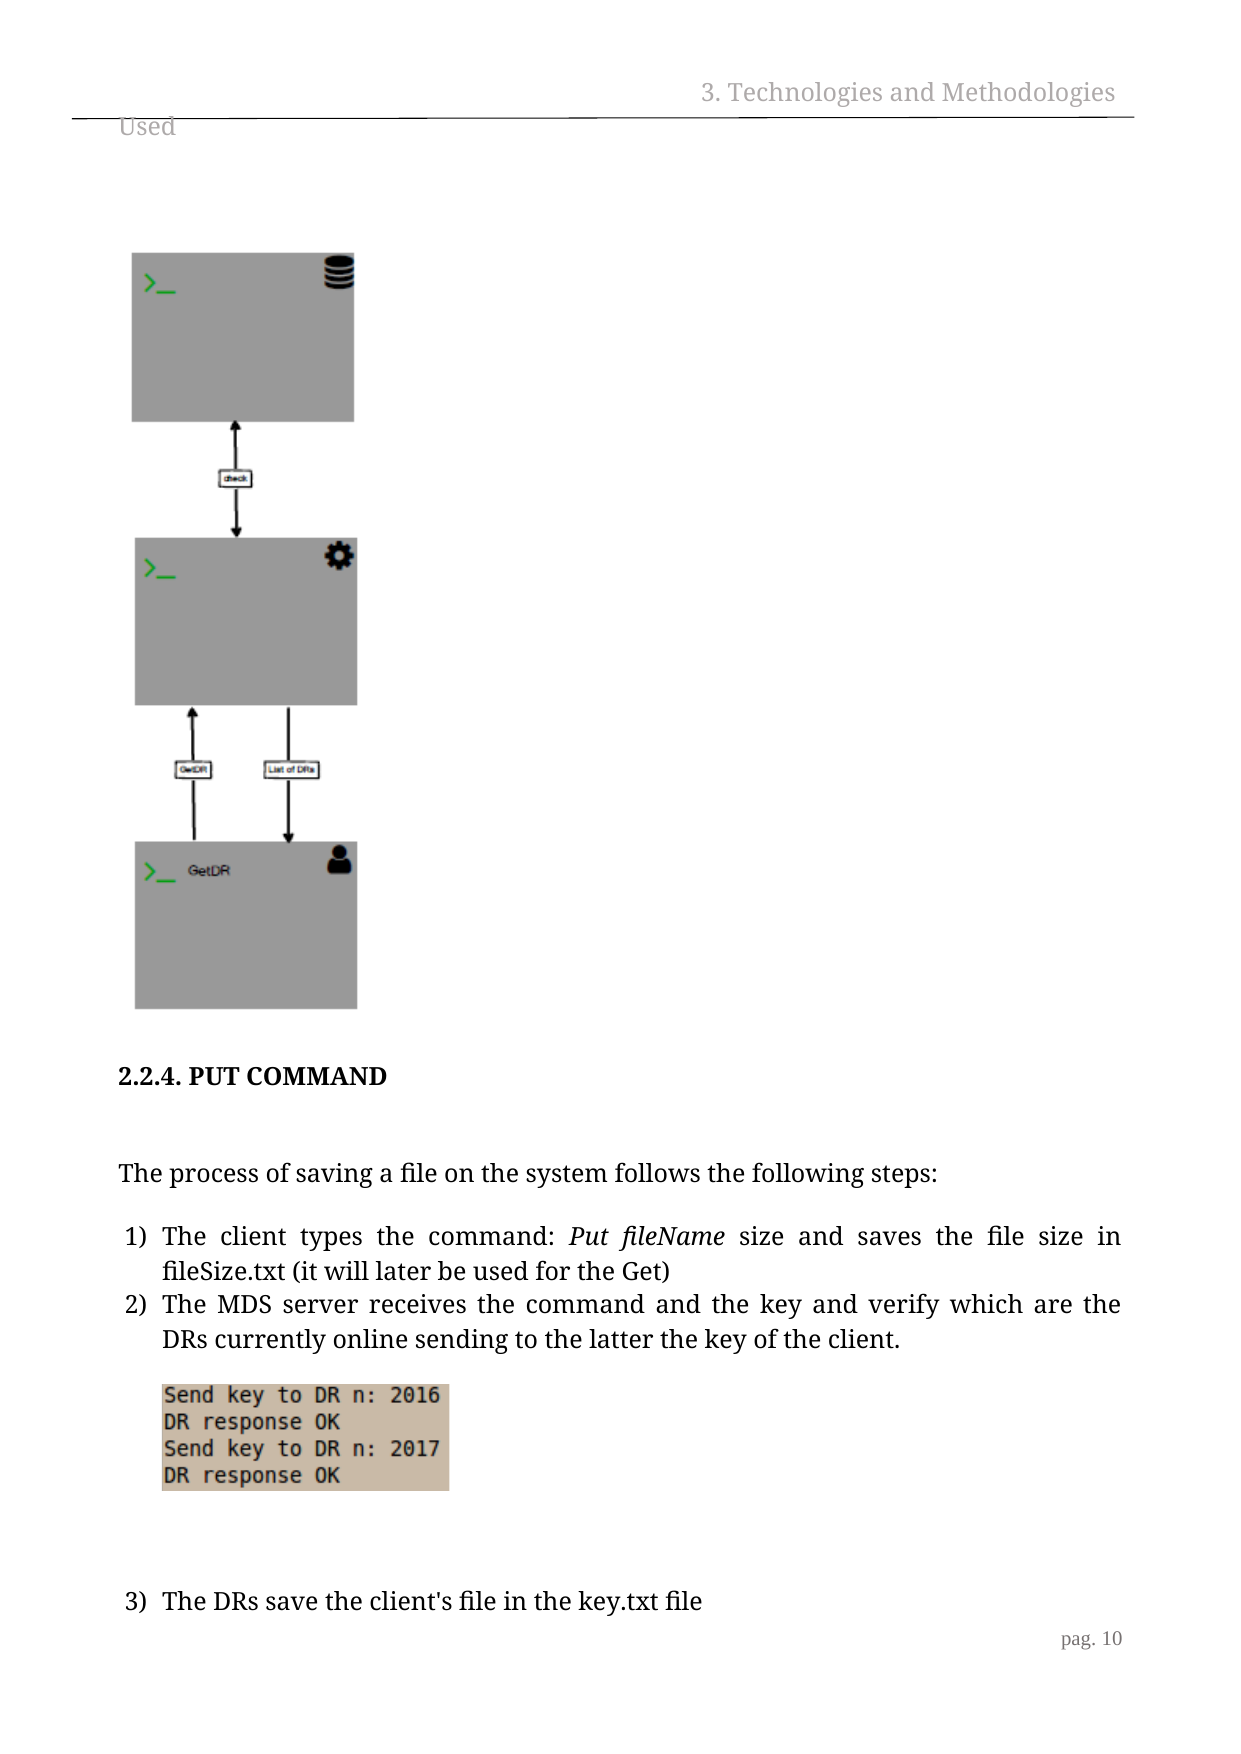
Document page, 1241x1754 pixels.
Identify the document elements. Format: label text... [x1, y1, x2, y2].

text The process of saving a file on the system follows the following steps: [118, 1156, 1122, 1190]
list The MDS server receives the command and the key and verify which are the DRs currently online sending to the latter the key of the client. [124, 1316, 1122, 1384]
picture [161, 1413, 450, 1520]
text 2.2.4. PUT COMMAND [118, 1058, 1122, 1093]
picture [118, 240, 370, 1025]
list The client types the command: Put fileName size and saves the file size in fileSize.txt (it will later be used for the Get) [124, 1219, 1122, 1287]
